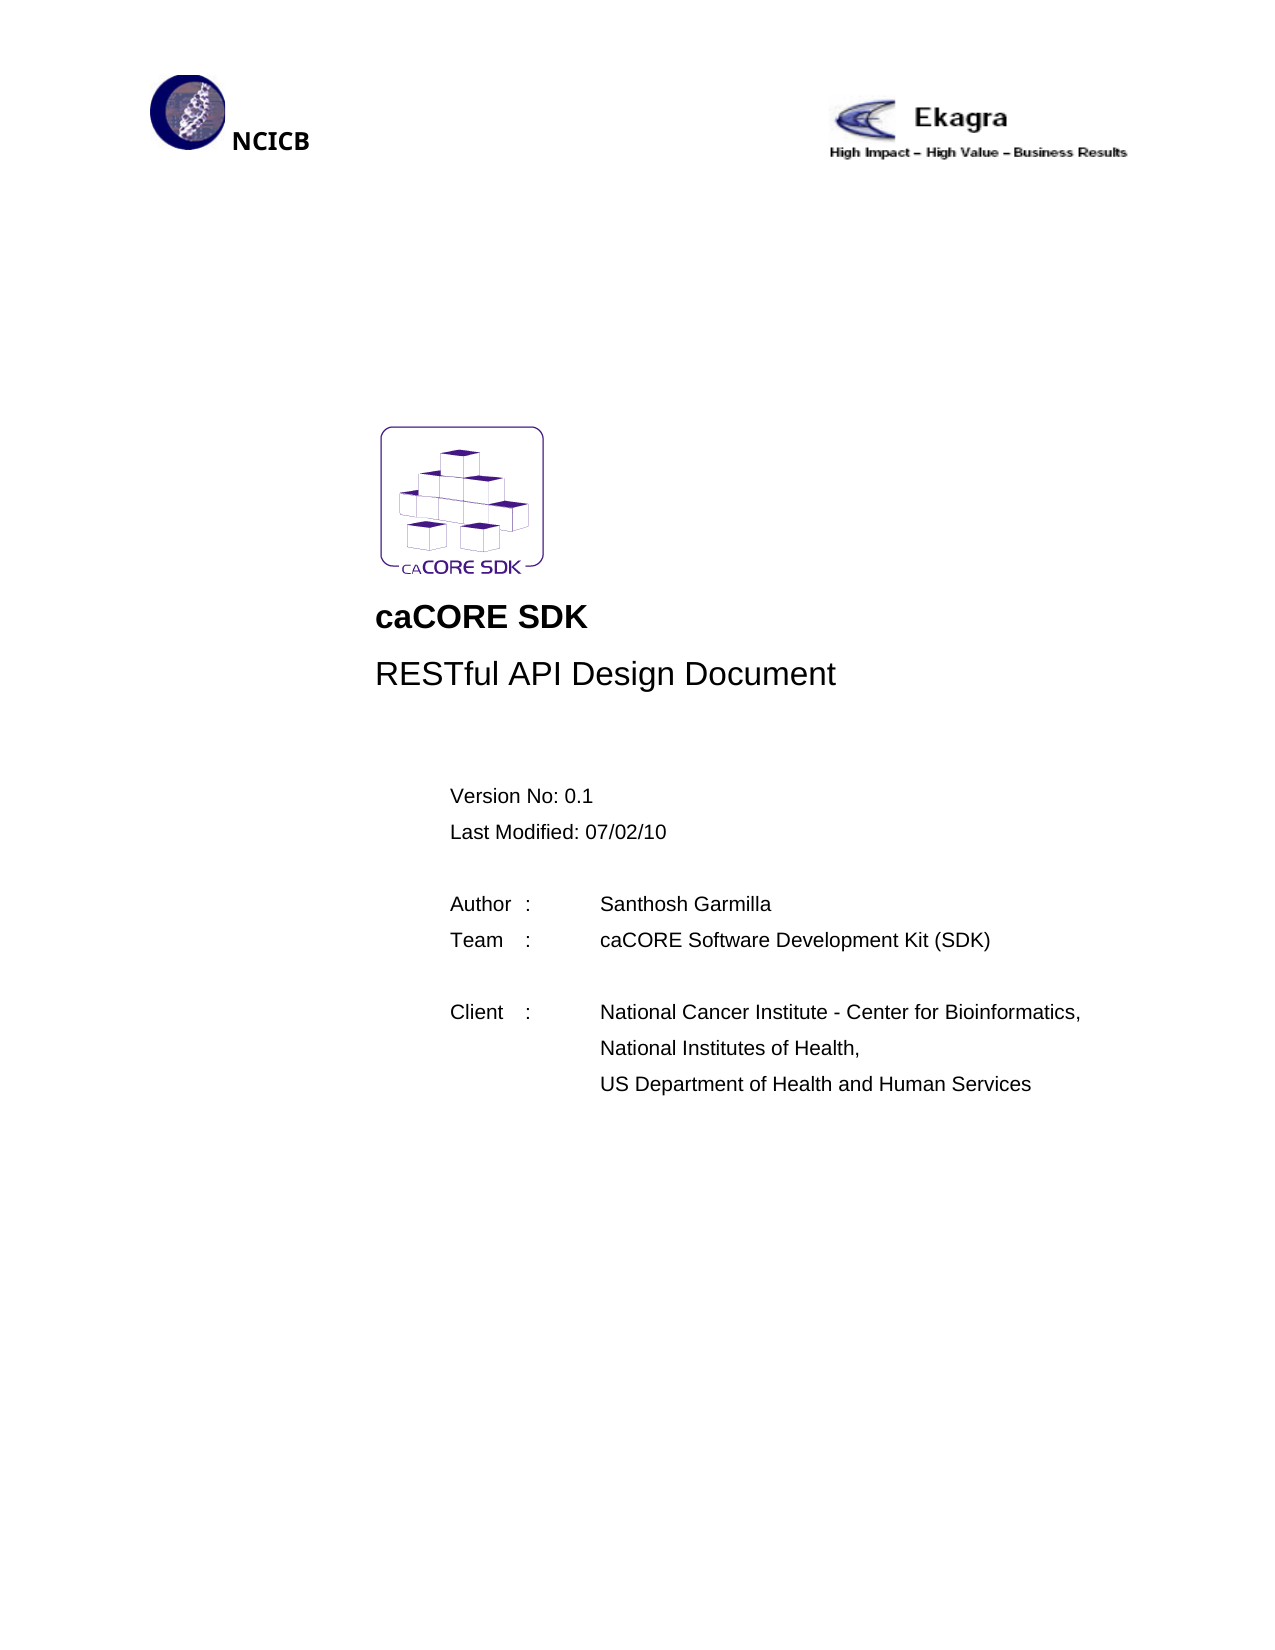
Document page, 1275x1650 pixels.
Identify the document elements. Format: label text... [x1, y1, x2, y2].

picture [820, 93, 1137, 165]
text Version No: 0.1 [450, 784, 1125, 808]
text Last Modified: 07/02/10 [450, 820, 1125, 844]
text Author : Santhosh Garmilla [450, 892, 1125, 916]
text National Institutes of Health, [450, 1036, 1125, 1059]
title RESTful API Design Document [375, 654, 1125, 693]
picture [150, 75, 226, 150]
title caCORE SDK [375, 597, 1125, 635]
picture [375, 416, 546, 578]
text Team : caCORE Software Development Kit (SDK) [450, 928, 1125, 952]
text Client : National Cancer Institute - Center for Bioinformatics, [450, 999, 1125, 1023]
text US Department of Health and Human Services [450, 1071, 1125, 1095]
